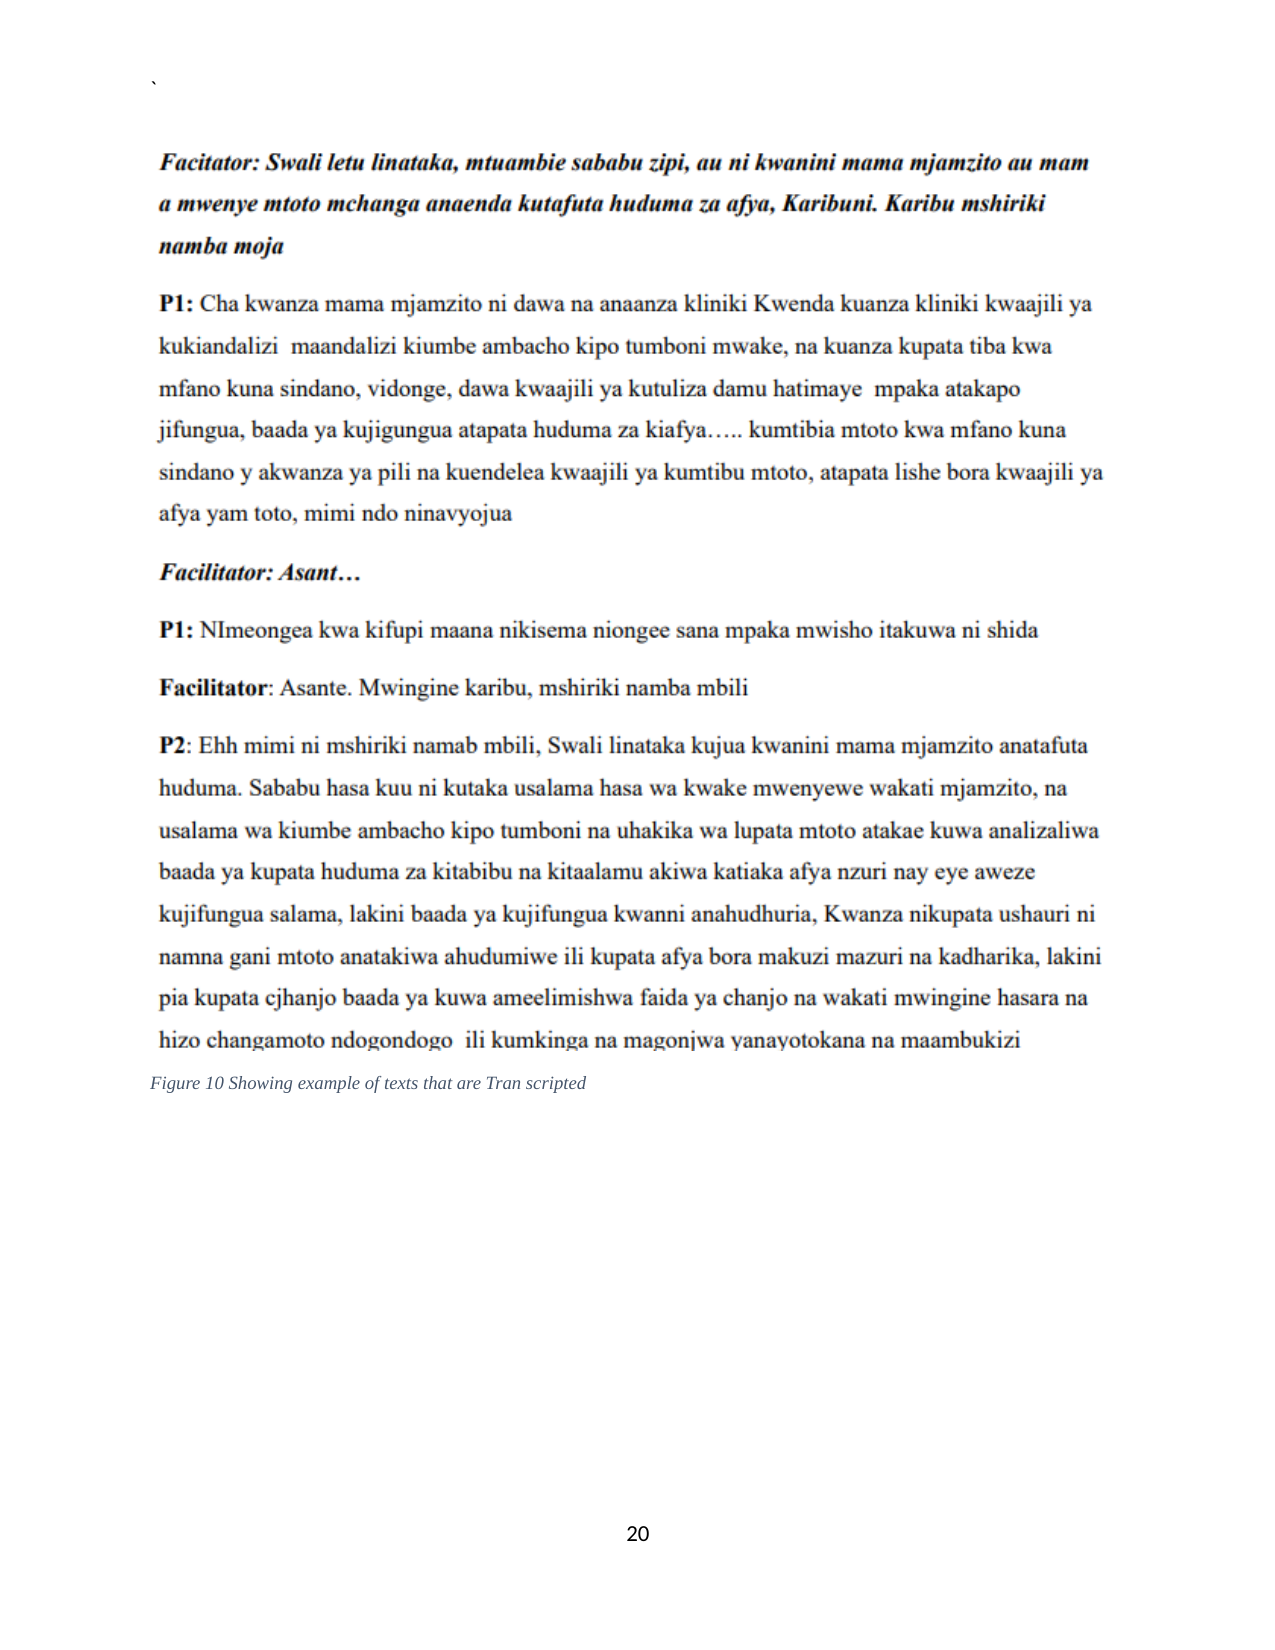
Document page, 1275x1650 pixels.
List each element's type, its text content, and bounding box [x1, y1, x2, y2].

picture [150, 150, 1125, 1051]
text Figure 10 Showing example of texts that are Tran scripted [150, 1072, 1125, 1093]
